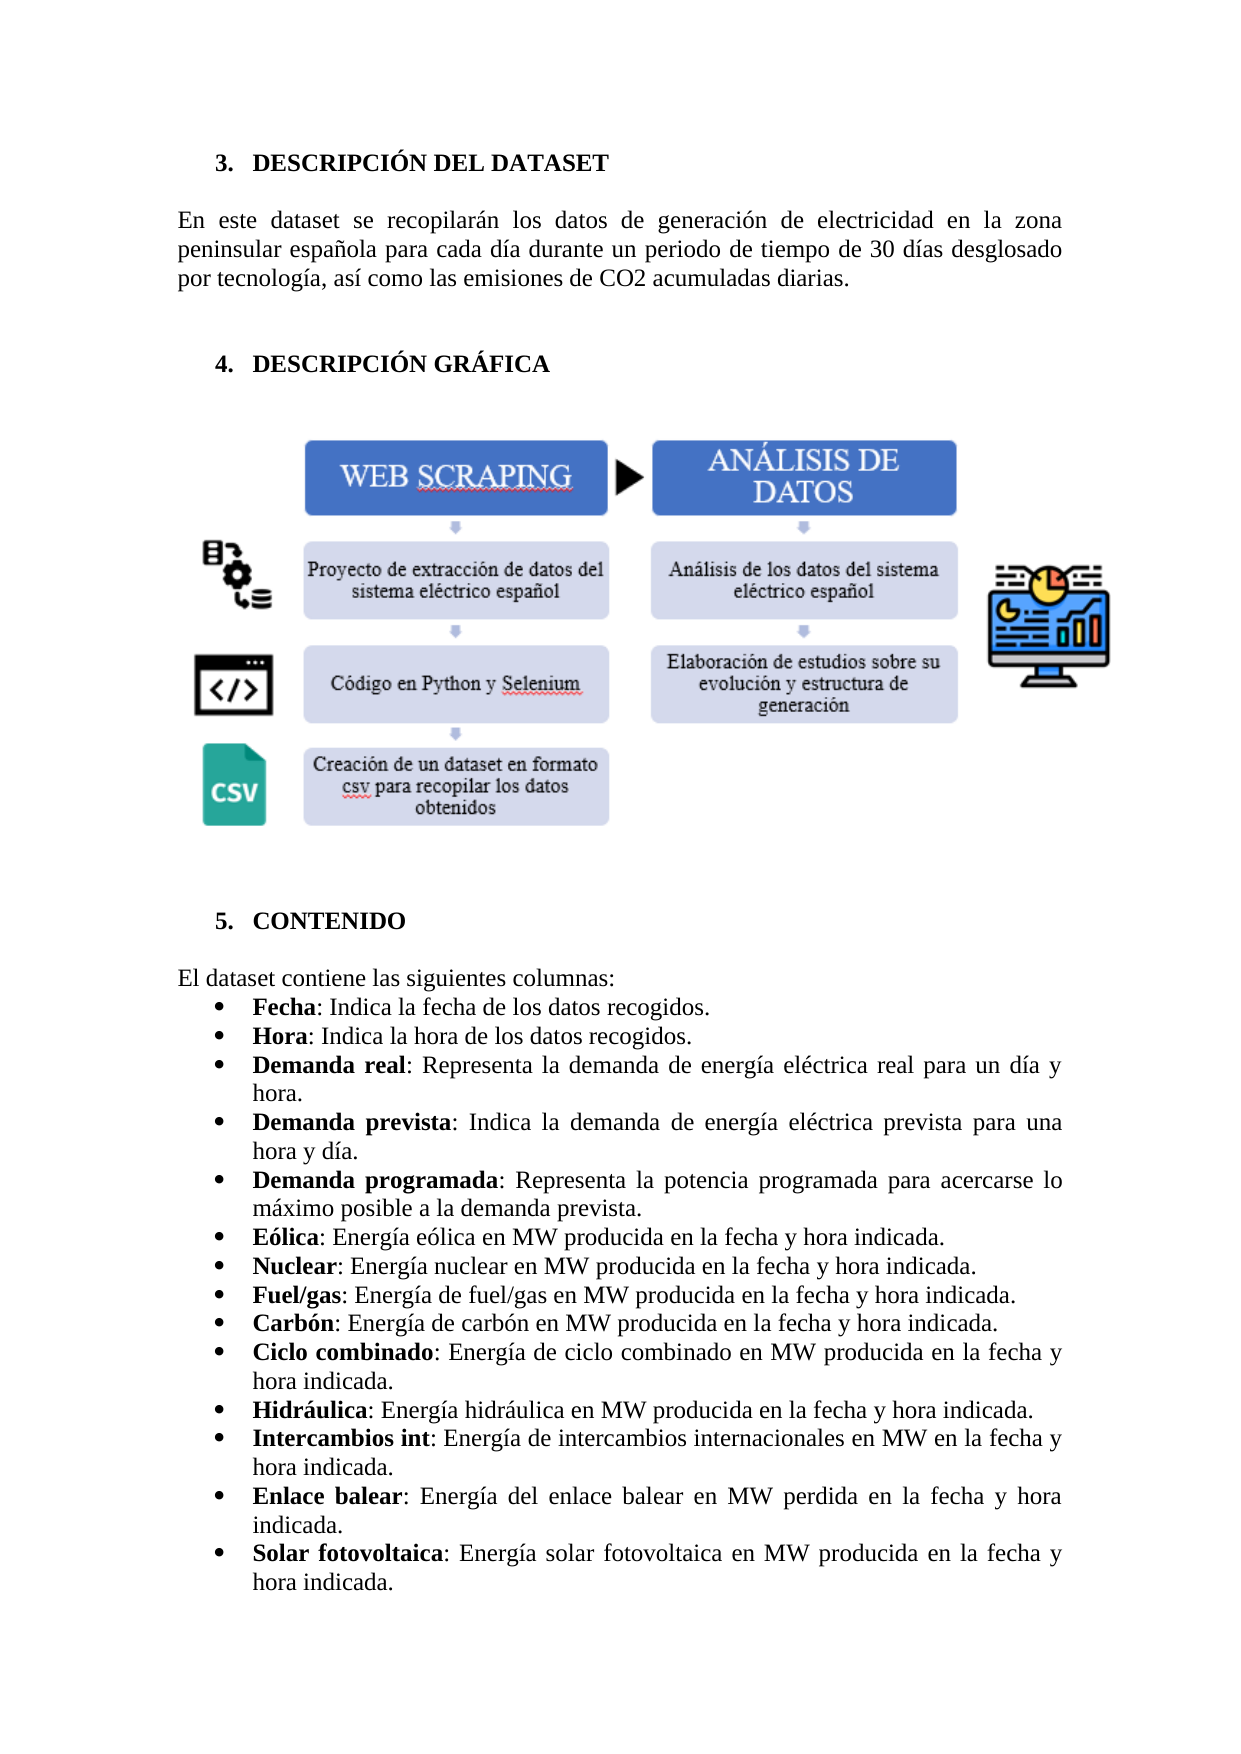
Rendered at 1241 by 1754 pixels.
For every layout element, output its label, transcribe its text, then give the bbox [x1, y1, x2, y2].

list Carbón: Energía de carbón en MW producida en la fecha y hora indicada. [215, 1308, 1063, 1337]
list Ciclo combinado: Energía de ciclo combinado en MW producida en la fecha y hora indicada. [215, 1337, 1063, 1395]
text El dataset contiene las siguientes columnas: [177, 963, 1063, 992]
list Hidráulica: Energía hidráulica en MW producida en la fecha y hora indicada. [215, 1395, 1063, 1423]
list Demanda prevista: Indica la demanda de energía eléctrica prevista para una hora y día. [215, 1107, 1063, 1165]
list CONTENIDO [215, 906, 1063, 935]
list Nuclear: Energía nuclear en MW producida en la fecha y hora indicada. [215, 1251, 1063, 1280]
list Enlace balear: Energía del enlace balear en MW perdida en la fecha y hora indicada. [215, 1481, 1063, 1538]
list Demanda real: Representa la demanda de energía eléctrica real para un día y hora. [215, 1050, 1063, 1107]
picture [177, 406, 1147, 849]
list Eólica: Energía eólica en MW producida en la fecha y hora indicada. [215, 1222, 1063, 1251]
list Fuel/gas: Energía de fuel/gas en MW producida en la fecha y hora indicada. [215, 1280, 1063, 1308]
list Hora: Indica la hora de los datos recogidos. [215, 1021, 1063, 1050]
text En este dataset se recopilarán los datos de generación de electricidad en la zona peninsular española para cada día durante un periodo de tiempo de 30 días desglosado por tecnología, así como las emisiones de CO2 acumuladas diarias. [177, 205, 1063, 291]
list DESCRIPCIÓN GRÁFICA [215, 349, 1063, 378]
list Fecha: Indica la fecha de los datos recogidos. [215, 992, 1063, 1021]
list Solar fotovoltaica: Energía solar fotovoltaica en MW producida en la fecha y hora indicada. [215, 1538, 1063, 1596]
list Intercambios int: Energía de intercambios internacionales en MW en la fecha y hora indicada. [215, 1423, 1063, 1481]
list DESCRIPCIÓN DEL DATASET [215, 148, 1063, 176]
list Demanda programada: Representa la potencia programada para acercarse lo máximo posible a la demanda prevista. [215, 1165, 1063, 1222]
